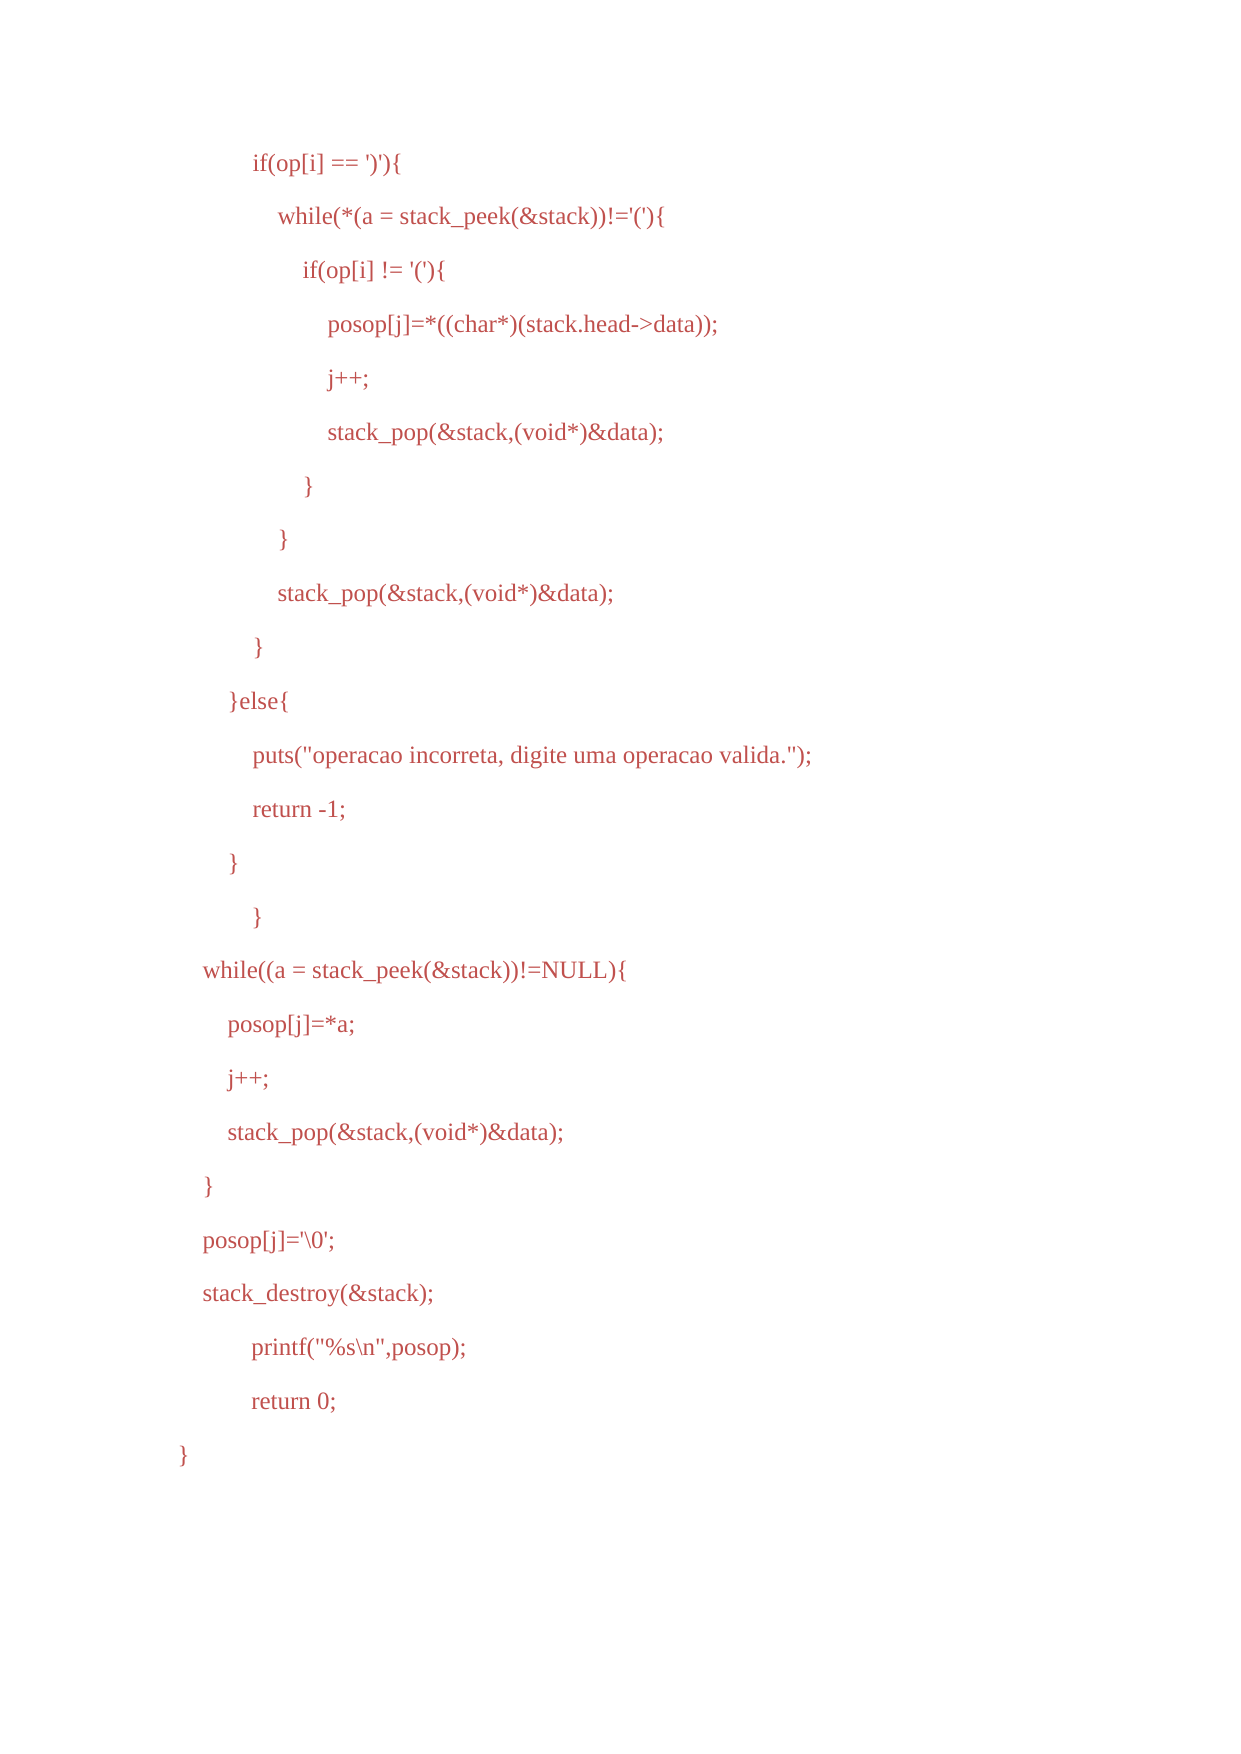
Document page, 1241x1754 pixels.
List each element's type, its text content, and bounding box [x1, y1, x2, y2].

text } [177, 471, 1063, 499]
text j++; [177, 363, 1063, 392]
text } [177, 902, 1063, 930]
text } [177, 1440, 1063, 1469]
text while(*(a = stack_peek(&stack))!='('){ [177, 201, 1063, 230]
text j++; [177, 1063, 1063, 1092]
text posop[j]=*a; [177, 1009, 1063, 1038]
text stack_pop(&stack,(void*)&data); [177, 417, 1063, 446]
text if(op[i] != '('){ [177, 255, 1063, 284]
text stack_pop(&stack,(void*)&data); [177, 578, 1063, 607]
text return -1; [177, 794, 1063, 823]
text stack_destroy(&stack); [177, 1278, 1063, 1307]
text return 0; [177, 1386, 1063, 1415]
text } [177, 524, 1063, 553]
text printf("%s\n",posop); [177, 1332, 1063, 1361]
text if(op[i] == ')'){ [177, 148, 1063, 176]
text } [177, 632, 1063, 661]
text }else{ [177, 686, 1063, 715]
text } [177, 848, 1063, 876]
text } [177, 1171, 1063, 1199]
text posop[j]=*((char*)(stack.head->data)); [177, 309, 1063, 338]
text while((a = stack_peek(&stack))!=NULL){ [177, 955, 1063, 984]
text posop[j]='\0'; [177, 1225, 1063, 1253]
text stack_pop(&stack,(void*)&data); [177, 1117, 1063, 1146]
text puts("operacao incorreta, digite uma operacao valida."); [177, 740, 1063, 769]
